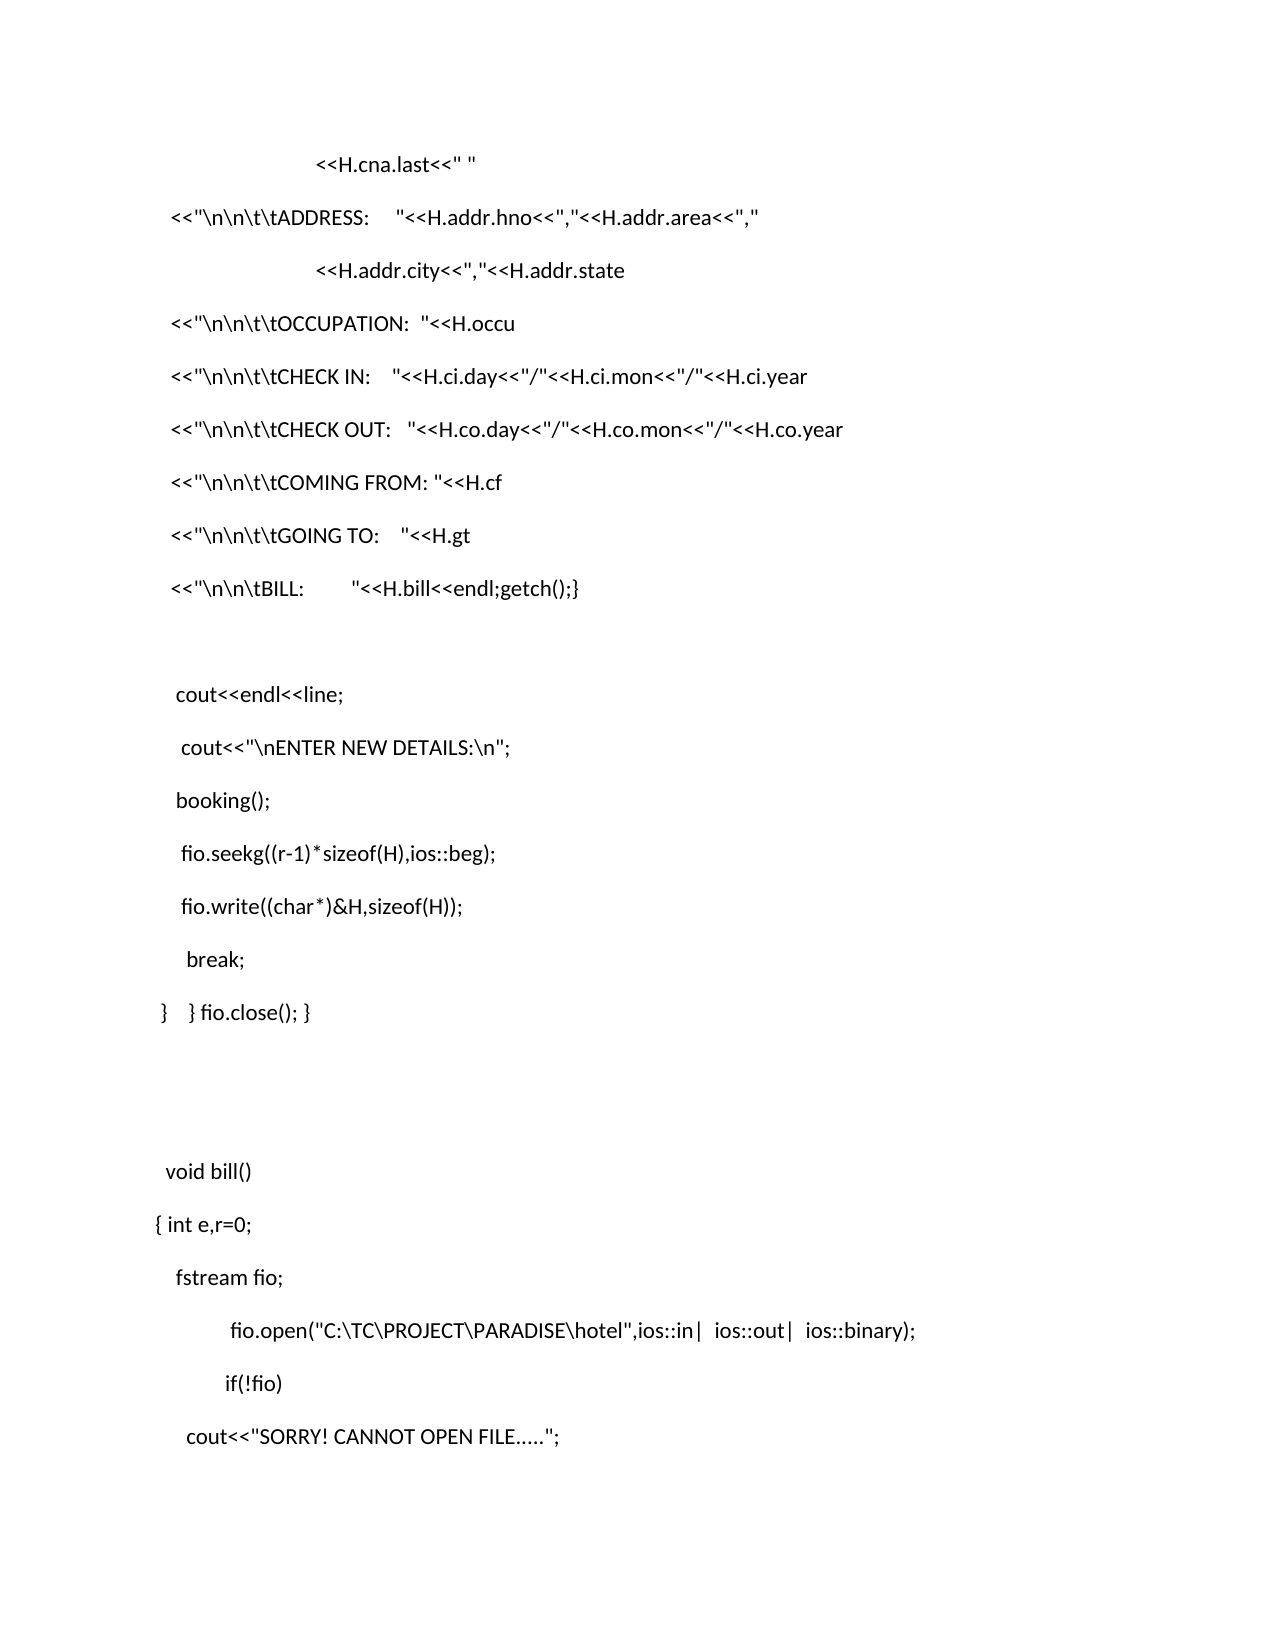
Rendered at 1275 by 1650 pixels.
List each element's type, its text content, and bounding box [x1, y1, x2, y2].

text <<"\n\n\t\tADDRESS: "<<H.addr.hno<<","<<H.addr.area<<"," [150, 203, 1125, 231]
text fio.open("C:\TC\PROJECT\PARADISE\hotel",ios::in| ios::out| ios::binary); [150, 1316, 1125, 1344]
text <<"\n\n\t\tCOMING FROM: "<<H.cf [150, 468, 1125, 496]
text <<H.addr.city<<","<<H.addr.state [150, 256, 1125, 284]
text fio.write((char*)&H,sizeof(H)); [150, 892, 1125, 920]
text <<"\n\n\t\tOCCUPATION: "<<H.occu [150, 309, 1125, 337]
text <<"\n\n\t\tGOING TO: "<<H.gt [150, 521, 1125, 549]
text booking(); [150, 786, 1125, 814]
text fstream fio; [150, 1263, 1125, 1291]
text if(!fio) [150, 1369, 1125, 1397]
text <<H.cna.last<<" " [150, 150, 1125, 178]
text break; [150, 945, 1125, 973]
text cout<<"SORRY! CANNOT OPEN FILE....."; [150, 1422, 1125, 1451]
text { int e,r=0; [150, 1210, 1125, 1238]
text <<"\n\n\t\tCHECK OUT: "<<H.co.day<<"/"<<H.co.mon<<"/"<<H.co.year [150, 415, 1125, 443]
text cout<<"\nENTER NEW DETAILS:\n"; [150, 733, 1125, 761]
text cout<<endl<<line; [150, 680, 1125, 708]
text void bill() [150, 1157, 1125, 1185]
text <<"\n\n\t\tCHECK IN: "<<H.ci.day<<"/"<<H.ci.mon<<"/"<<H.ci.year [150, 362, 1125, 390]
text } } fio.close(); } [150, 998, 1125, 1026]
text <<"\n\n\tBILL: "<<H.bill<<endl;getch();} [150, 574, 1125, 602]
text fio.seekg((r-1)*sizeof(H),ios::beg); [150, 839, 1125, 867]
